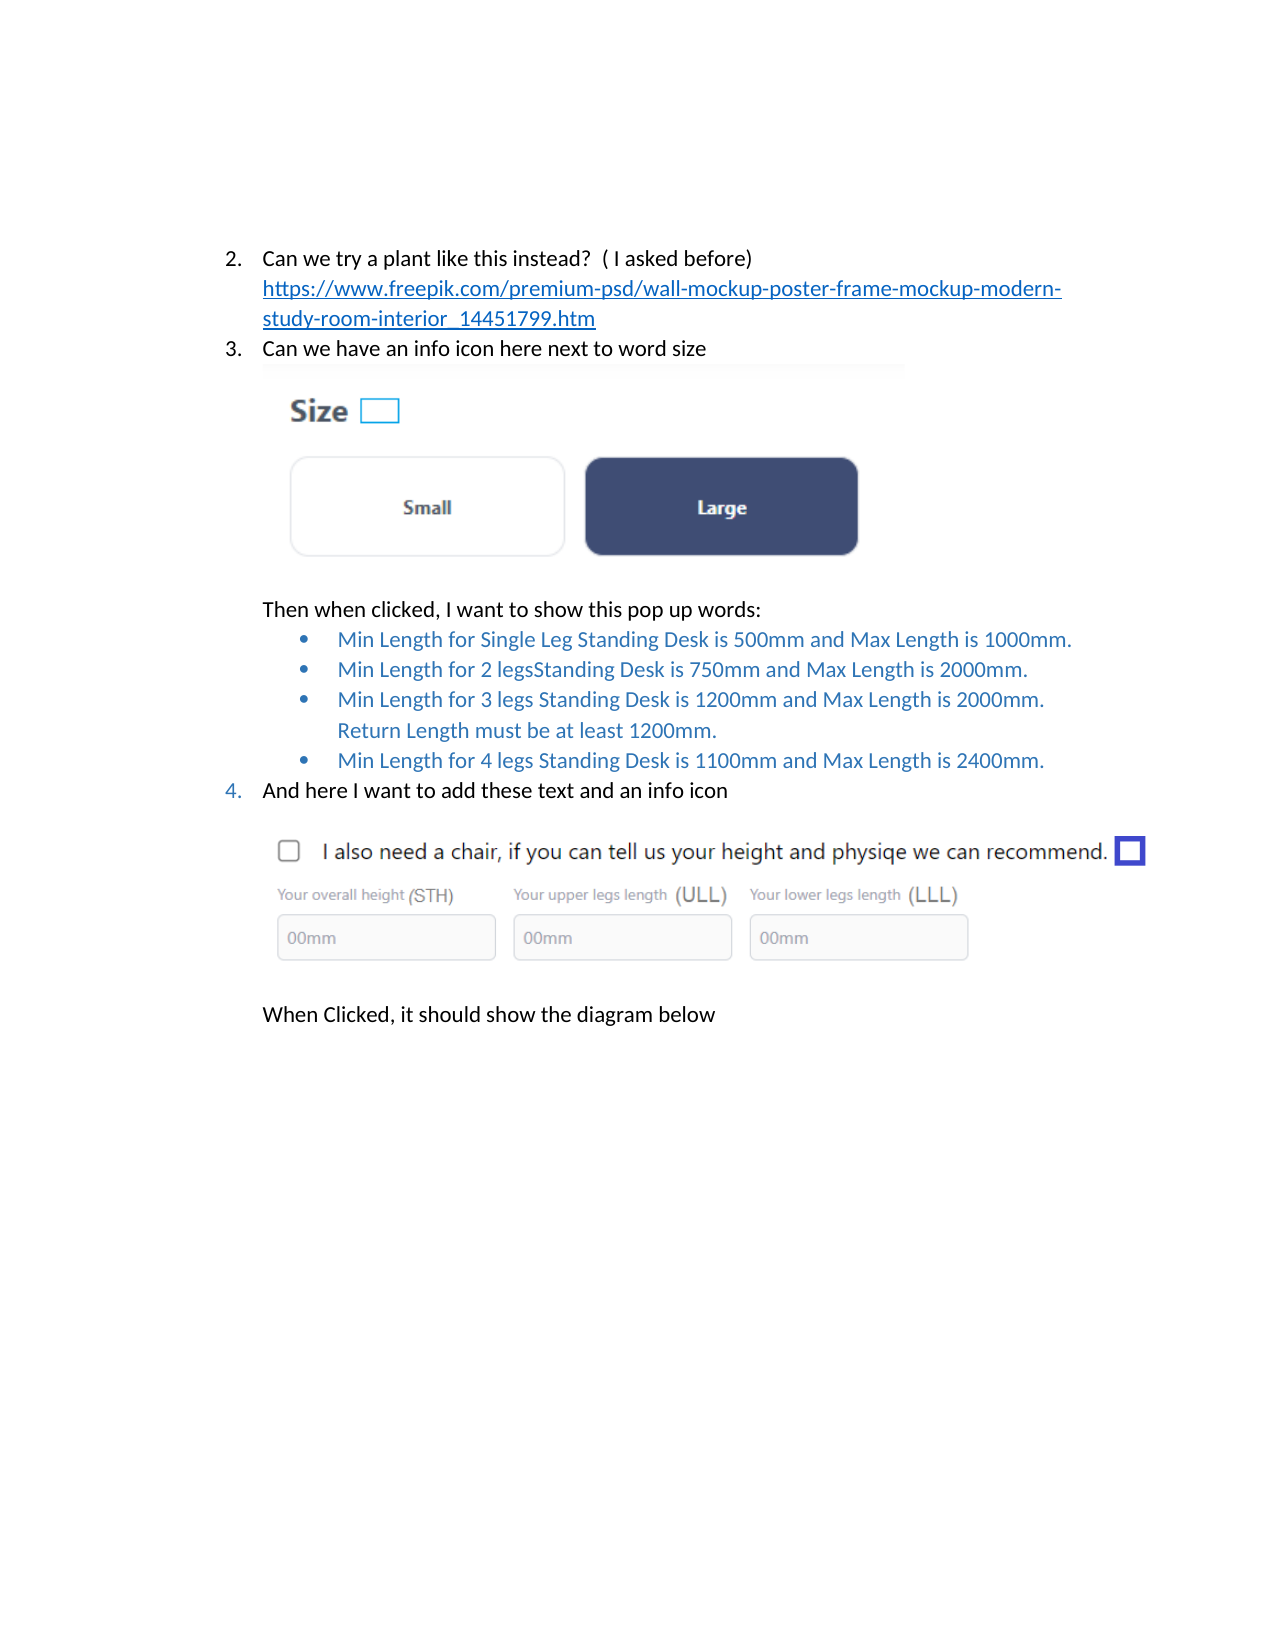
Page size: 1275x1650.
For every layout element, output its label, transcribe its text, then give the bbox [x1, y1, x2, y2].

list Min Length for 2 legsStanding Desk is 750mm and Max Length is 2000mm. [300, 655, 1087, 683]
picture [262, 364, 905, 593]
list When Clicked, it should show the diagram below [262, 1000, 1087, 1028]
list https://www.freepik.com/premium-psd/wall-mockup-poster-frame-mockup-modern-study-room-interior_14451799.htm [262, 274, 1087, 332]
list Min Length for 4 legs Standing Desk is 1100mm and Max Length is 2400mm. [300, 746, 1087, 774]
list And here I want to add these text and an info icon [225, 776, 1087, 804]
list Min Length for Single Leg Standing Desk is 500mm and Max Length is 1000mm. [300, 625, 1087, 653]
list Can we try a plant like this instead? ( I asked before) [225, 244, 1087, 272]
list Min Length for 3 legs Standing Desk is 1200mm and Max Length is 2000mm. Return Length must be at least 1200mm. [300, 686, 1087, 744]
list Then when clicked, I want to show this pop up words: [262, 595, 1087, 623]
picture [262, 836, 1163, 998]
list Can we have an info icon here next to word size [225, 334, 1087, 362]
